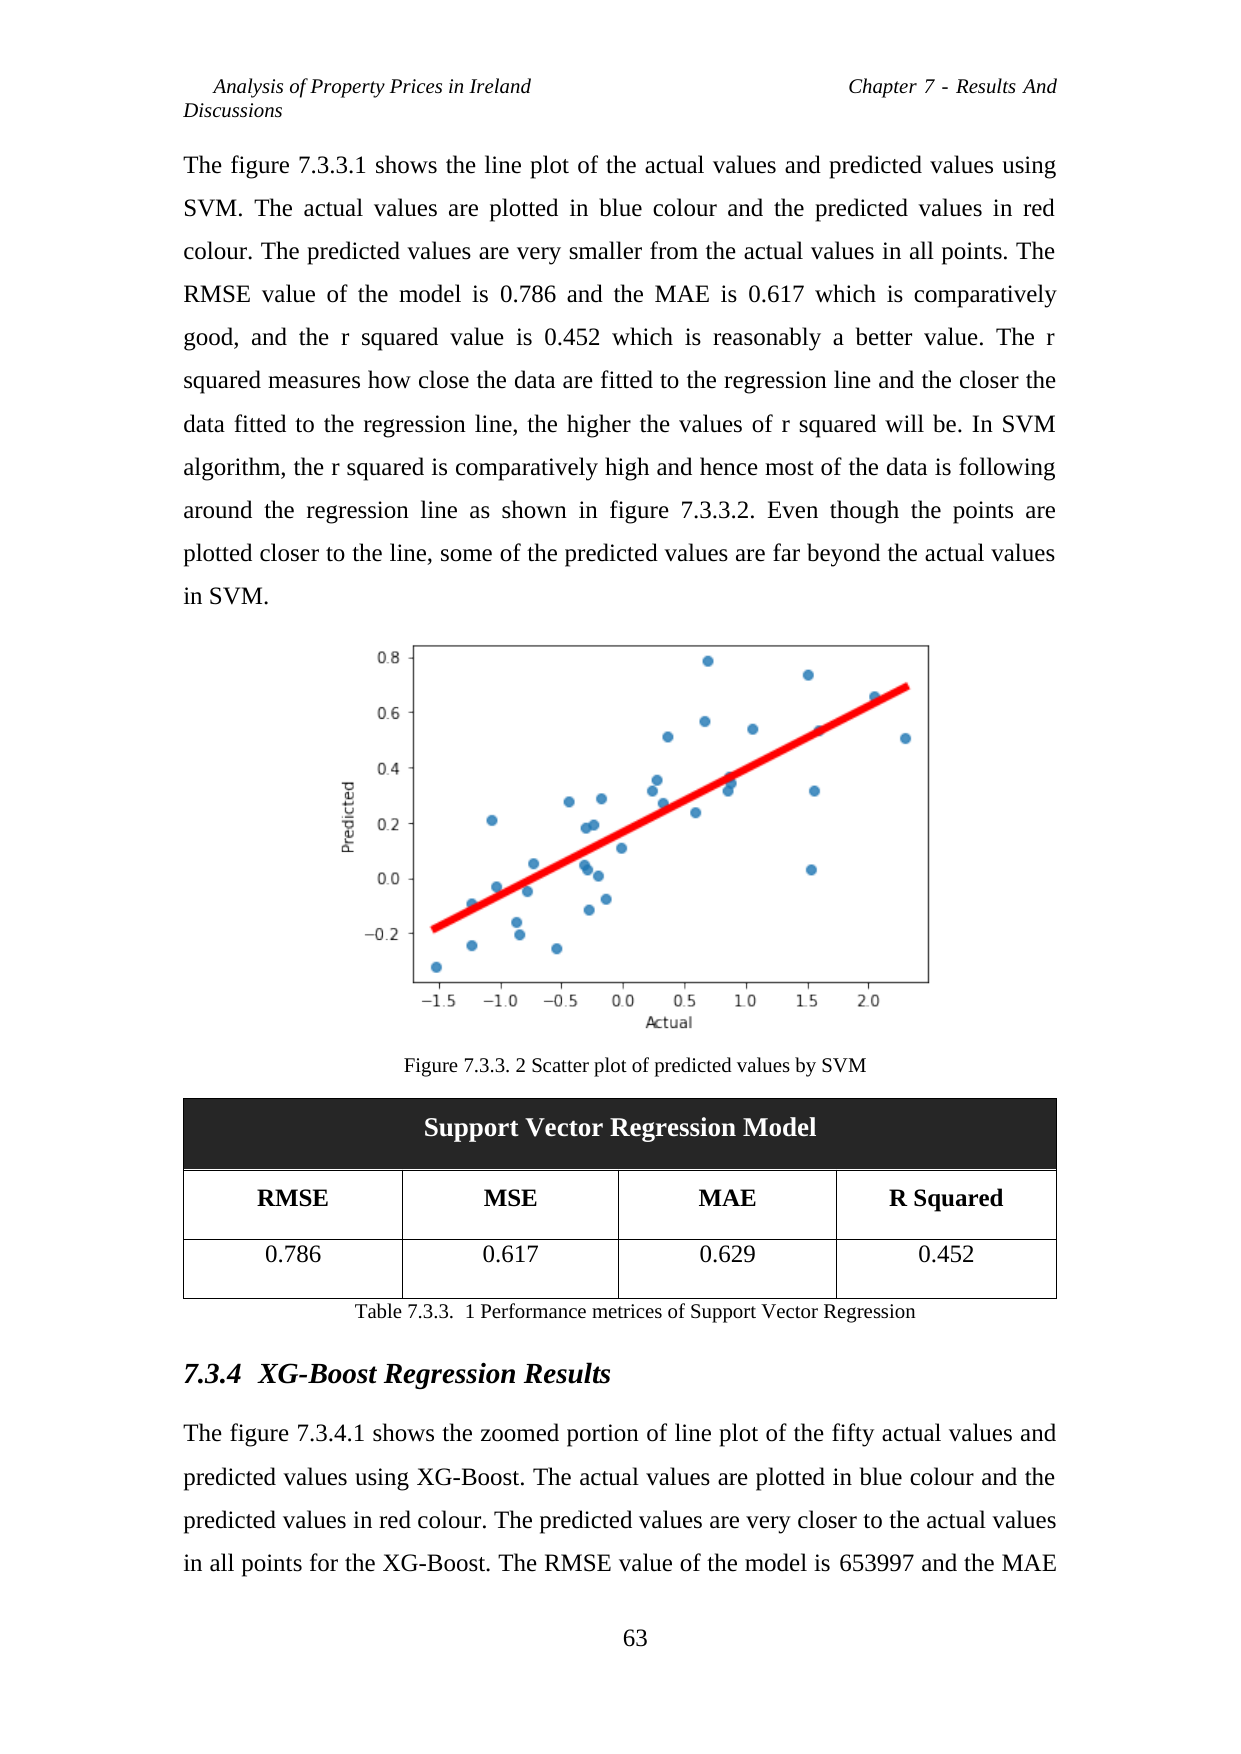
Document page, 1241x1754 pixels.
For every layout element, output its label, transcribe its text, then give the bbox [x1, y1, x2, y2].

text Figure 7.3.3. 2 Scatter plot of predicted values by SVM [183, 1053, 1057, 1077]
picture [331, 636, 939, 1041]
subtitle XG-Boost Regression Results [183, 1356, 1057, 1389]
text The figure 7.3.3.1 shows the line plot of the actual values and predicted values using SVM. The actual values are plotted in blue colour and the predicted values in red colour. The predicted values are very smaller from the actual values in all points. The RMSE value of the model is 0.786 and the MAE is 0.617 which is comparatively good, and the r squared value is 0.452 which is reasonably a better value. The r squared measures how close the data are fitted to the regression line and the closer the data fitted to the regression line, the higher the values of r squared will be. In SVM algorithm, the r squared is comparatively high and hence most of the data is following around the regression line as shown in figure 7.3.3.2. Even though the points are plotted closer to the line, some of the predicted values are far beyond the actual values in SVM. [183, 150, 1057, 610]
table_cell MAE [619, 1171, 836, 1238]
text Table 7.3.3. 1 Performance metrices of Support Vector Regression [183, 1299, 1057, 1323]
table_cell 0.452 [837, 1240, 1056, 1298]
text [183, 1418, 1057, 1577]
table_cell R Squared [837, 1171, 1056, 1238]
table_cell 0.629 [619, 1240, 836, 1298]
table_cell MSE [403, 1171, 618, 1238]
table_cell 0.786 [184, 1240, 402, 1298]
table_cell RMSE [184, 1171, 402, 1238]
table_cell 0.617 [403, 1240, 618, 1298]
table_header Support Vector Regression Model [184, 1099, 1056, 1169]
